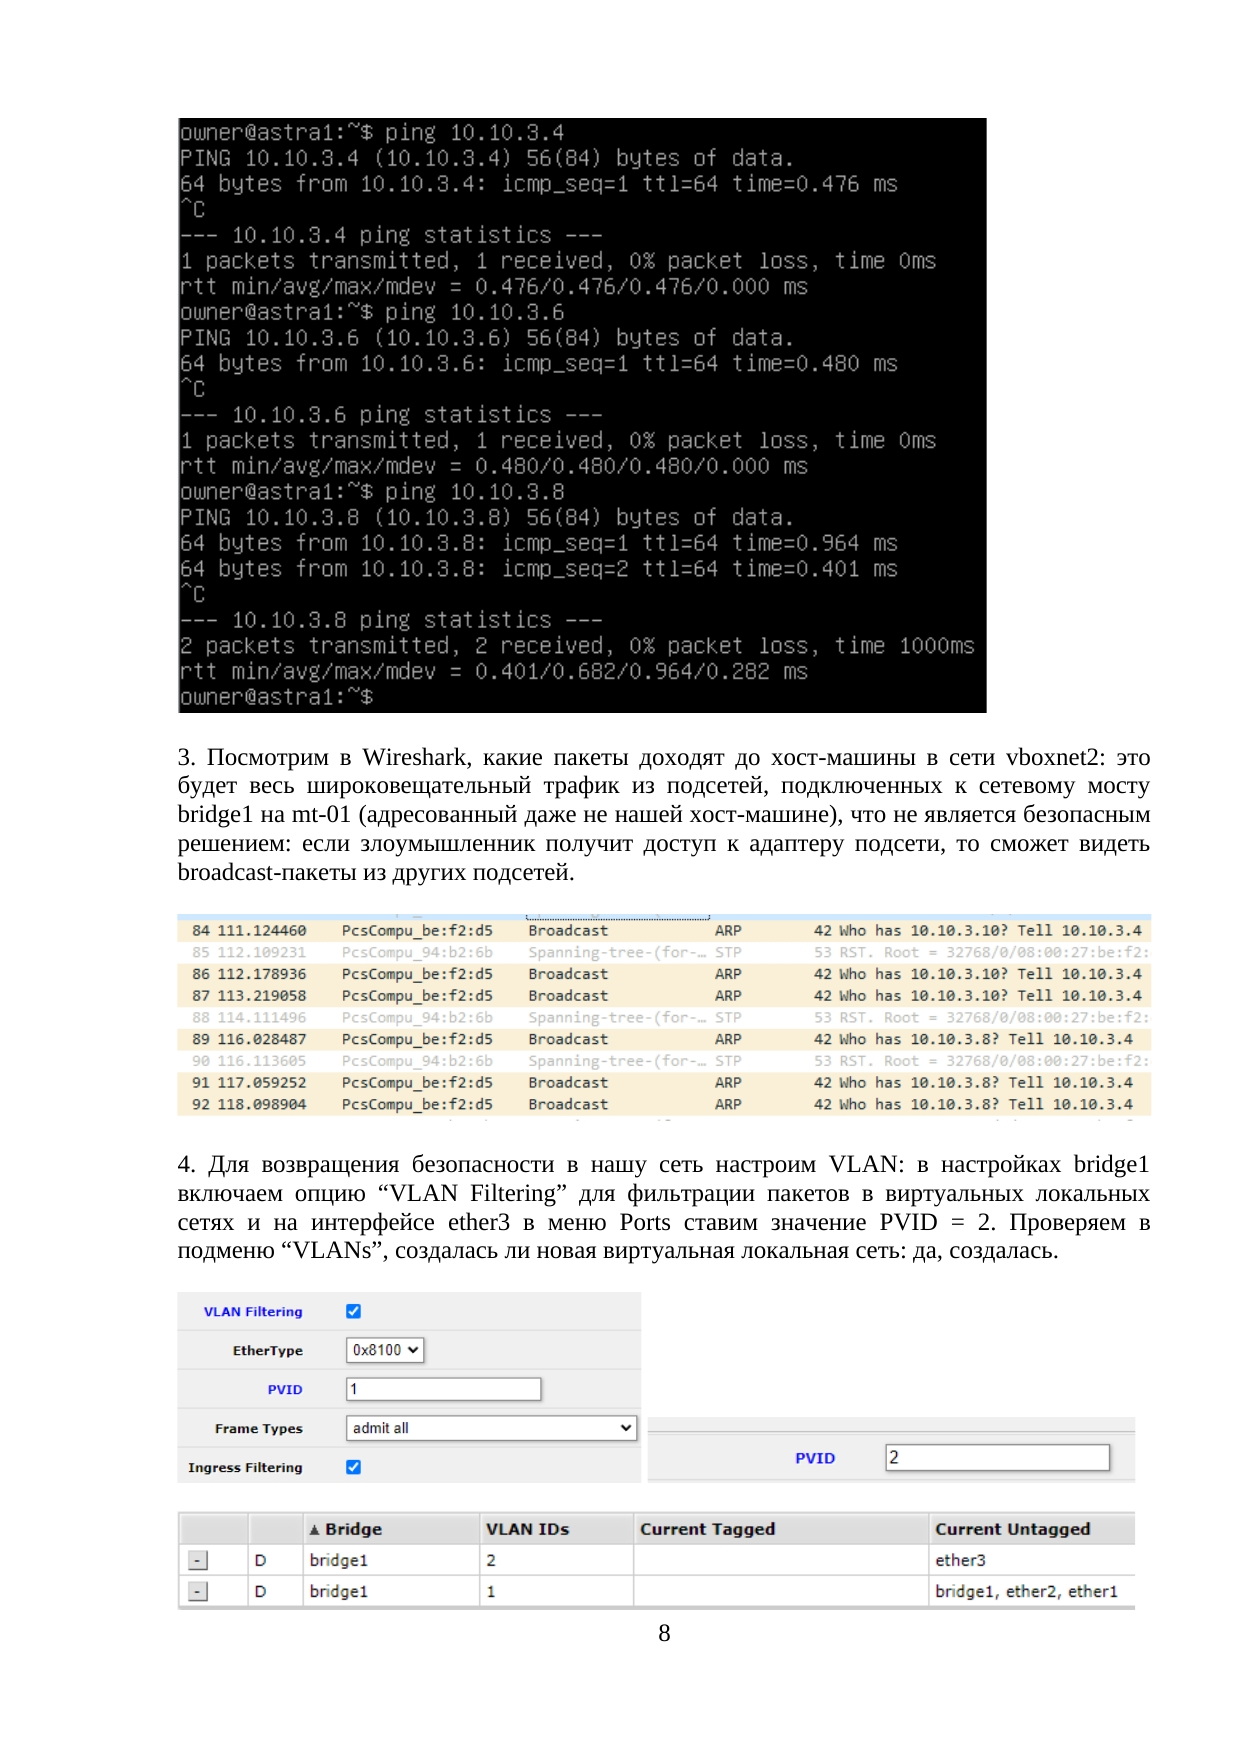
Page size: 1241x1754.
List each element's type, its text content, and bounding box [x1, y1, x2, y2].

picture [177, 914, 1152, 1121]
text 3. Посмотрим в Wireshark, какие пакеты доходят до хост-машины в сети vboxnet2: это будет весь широковещательный трафик из подсетей, подключенных к сетевому мосту bridge1 на mt-01 (адресованный даже не нашей хост-машине), что не является безопасным решением: если злоумышленник получит доступ к адаптеру подсети, то сможет видеть broadcast-пакеты из других подсетей. [177, 742, 1152, 885]
picture [177, 1292, 642, 1483]
text 4. Для возвращения безопасности в нашу сеть настроим VLAN: в настройках bridge1 включаем опцию “VLAN Filtering” для фильтрации пакетов в виртуальных локальных сетях и на интерфейсе ether3 в меню Ports ставим значение PVID = 2. Проверяем в подменю “VLANs”, создалась ли новая виртуальная локальная сеть: да, создалась. [177, 1149, 1152, 1264]
picture [177, 1511, 1136, 1610]
picture [647, 1417, 1136, 1483]
picture [177, 118, 987, 713]
